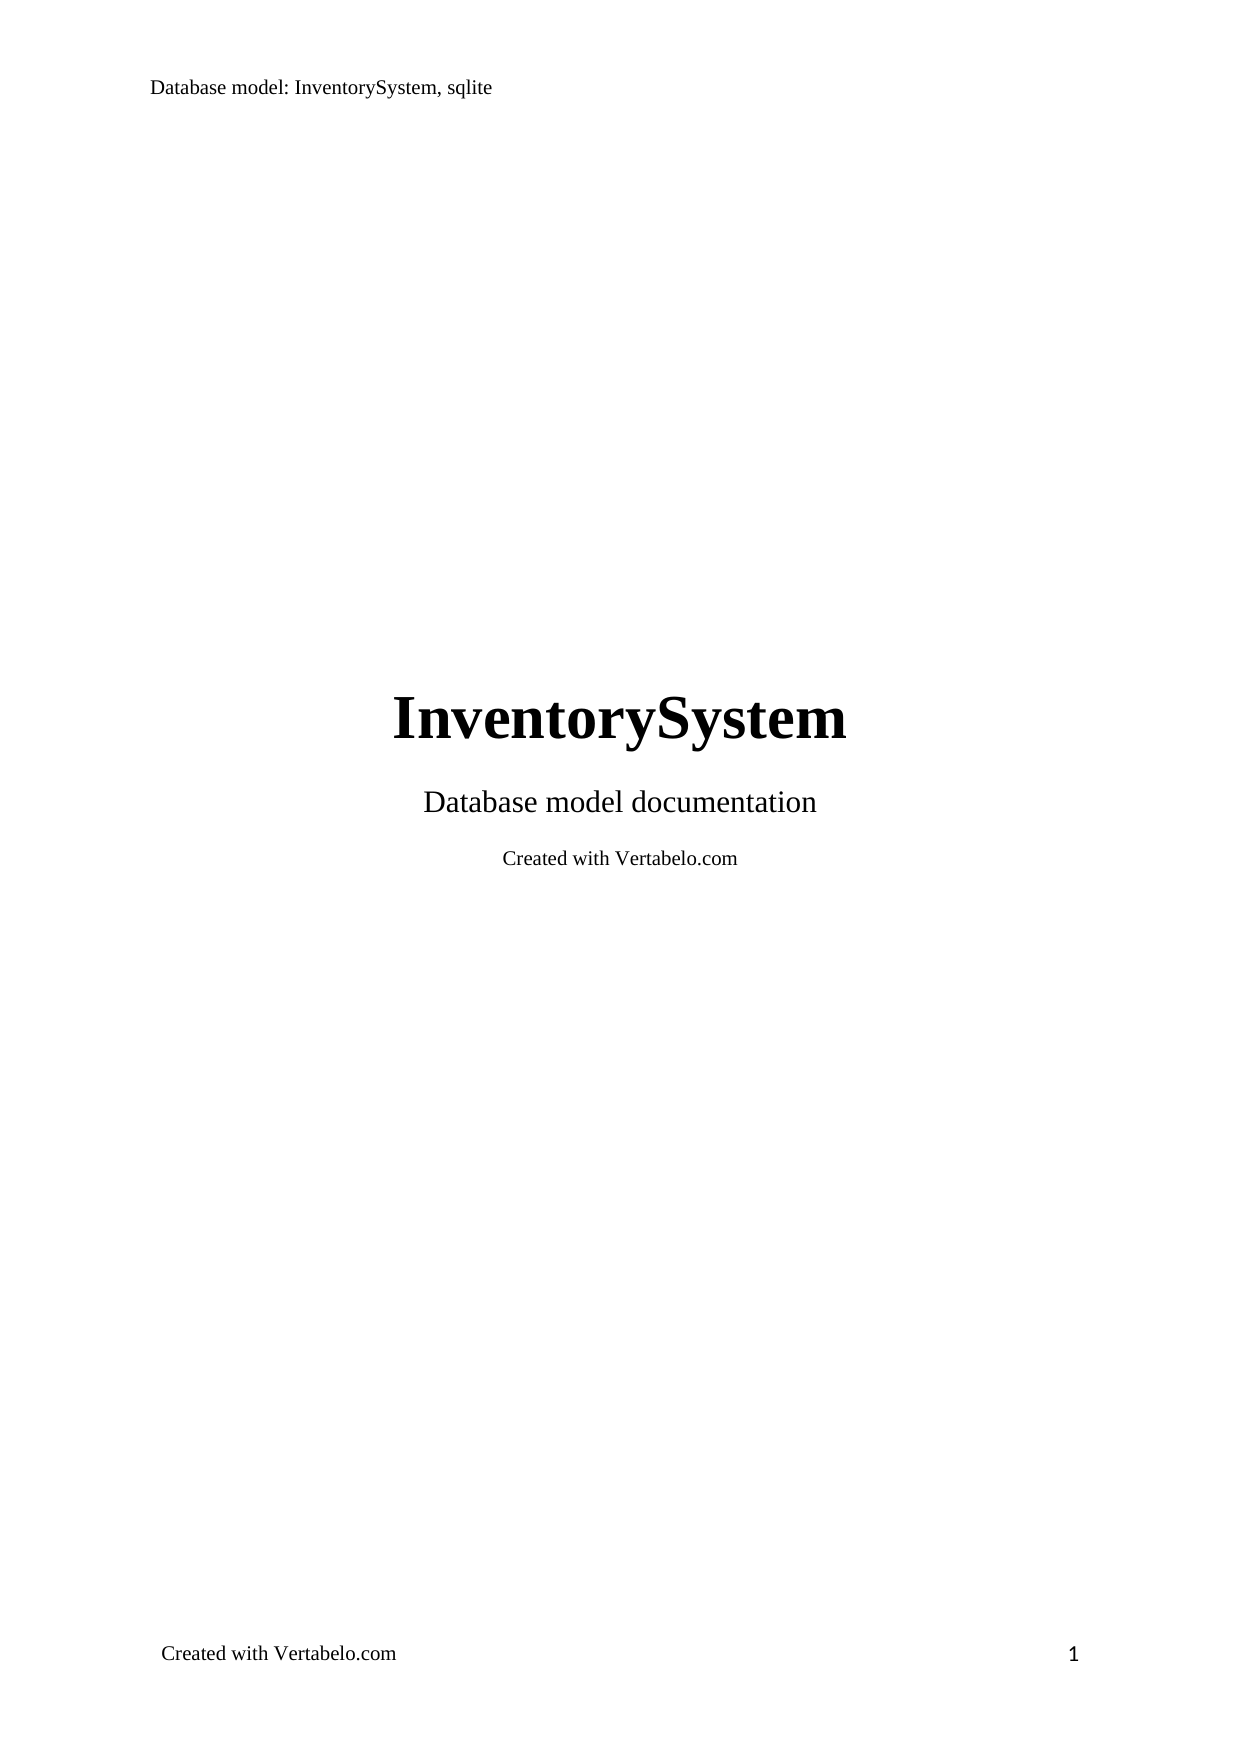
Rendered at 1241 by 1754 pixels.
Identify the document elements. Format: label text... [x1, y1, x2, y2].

text Created with Vertabelo.com [150, 846, 1090, 870]
text InventorySystem [150, 680, 1090, 752]
text Database model documentation [150, 784, 1090, 820]
